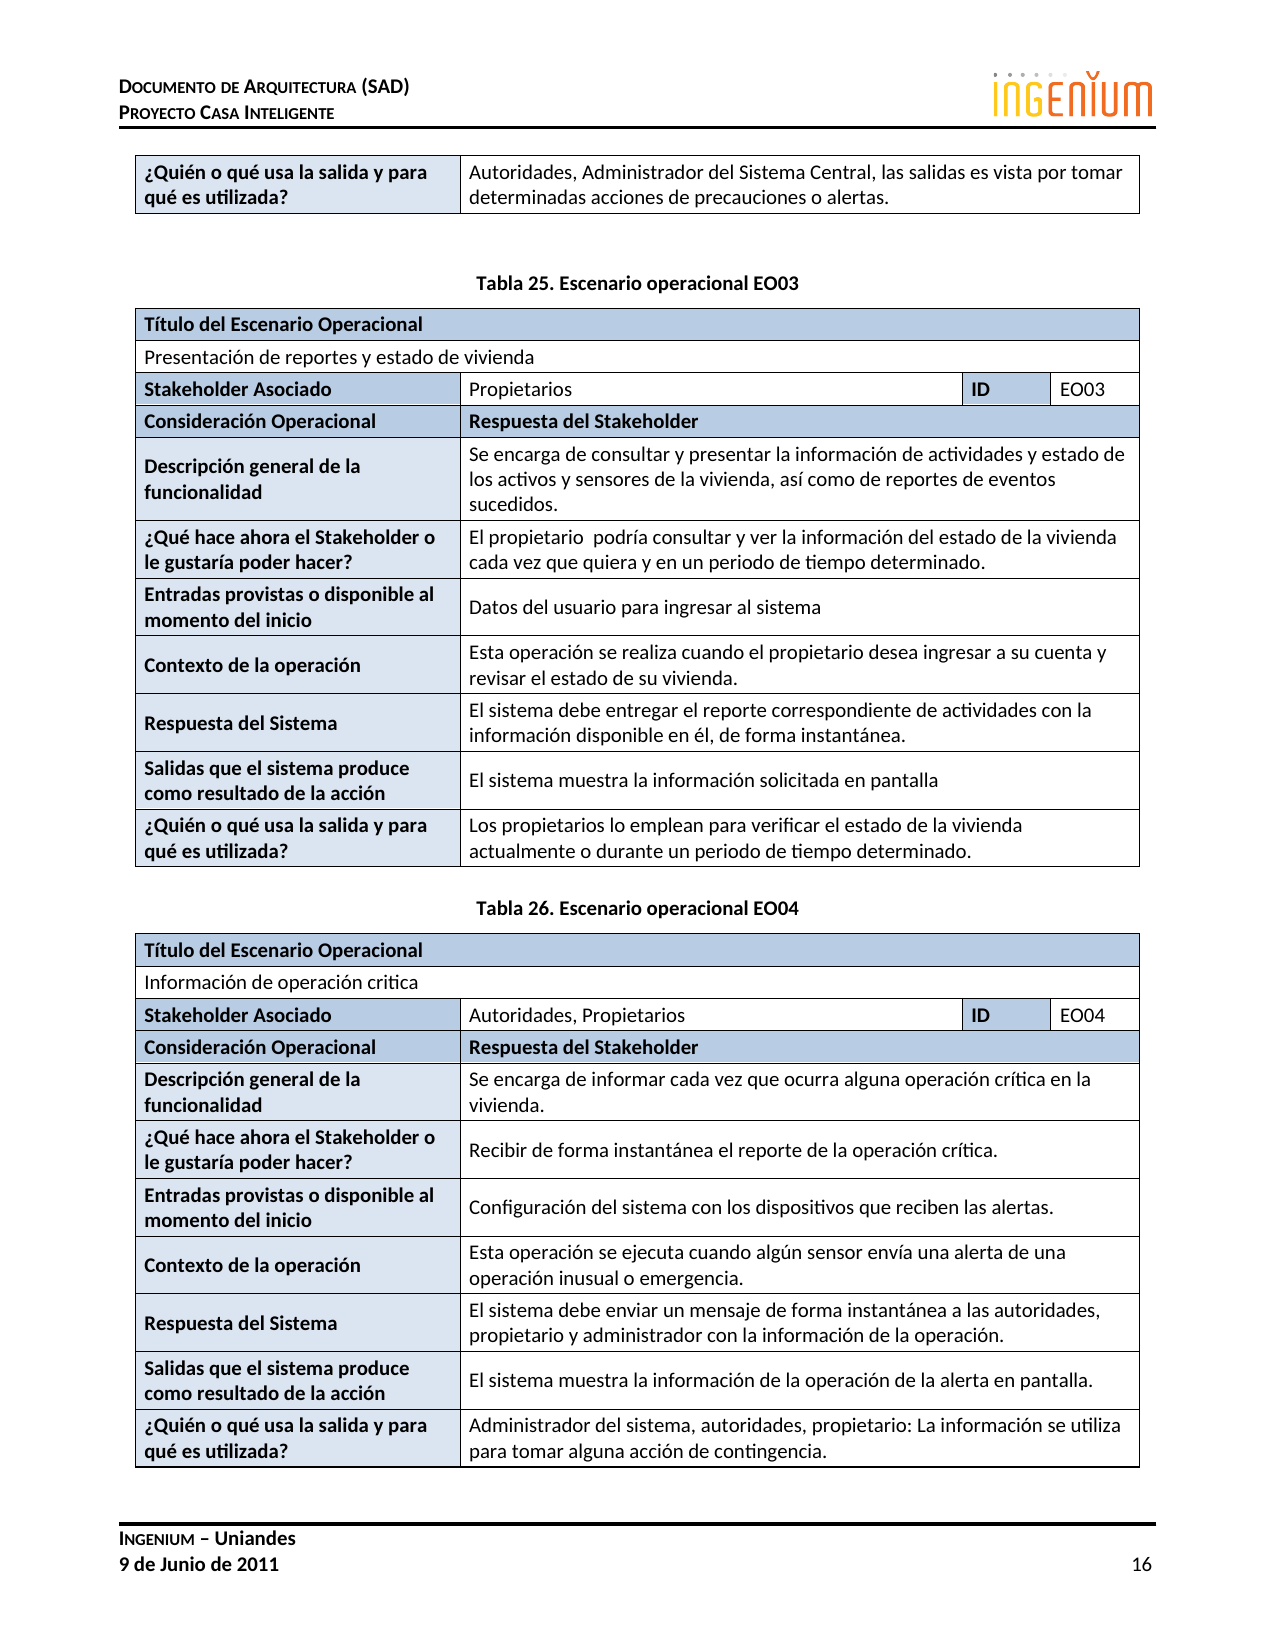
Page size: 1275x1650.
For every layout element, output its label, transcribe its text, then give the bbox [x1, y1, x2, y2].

table_cell Respuesta del Stakeholder [461, 1031, 1139, 1062]
table_cell El sistema muestra la información solicitada en pantalla [461, 752, 1139, 808]
table_cell Stakeholder Asociado [136, 999, 460, 1030]
table_cell ¿Quién o qué usa la salida y para qué es utilizada? [136, 156, 460, 213]
table_header Título del Escenario Operacional [136, 934, 1139, 966]
picture [993, 71, 1158, 127]
table_cell ¿Qué hace ahora el Stakeholder o le gustaría poder hacer? [136, 1121, 460, 1178]
table_cell Entradas provistas o disponible al momento del inicio [136, 1179, 460, 1236]
table_cell Descripción general de la funcionalidad [136, 1064, 460, 1120]
table_cell Entradas provistas o disponible al momento del inicio [136, 579, 460, 635]
table_cell Respuesta del Stakeholder [461, 406, 1139, 437]
text Tabla 25. Escenario operacional EO03 [118, 270, 1156, 295]
table_cell Respuesta del Sistema [136, 1294, 460, 1351]
table_cell Recibir de forma instantánea el reporte de la operación crítica. [461, 1121, 1139, 1178]
table_cell EO04 [1051, 999, 1139, 1030]
table_cell El sistema debe enviar un mensaje de forma instantánea a las autoridades, propietario y administrador con la información de la operación. [461, 1294, 1139, 1351]
text Tabla 26. Escenario operacional EO04 [118, 895, 1156, 921]
table_cell Autoridades, Propietarios [461, 999, 962, 1030]
table_cell Configuración del sistema con los dispositivos que reciben las alertas. [461, 1179, 1139, 1236]
table_cell El sistema muestra la información de la operación de la alerta en pantalla. [461, 1352, 1139, 1409]
table_cell Propietarios [461, 373, 962, 404]
table_cell Presentación de reportes y estado de vivienda [136, 341, 1139, 372]
table_cell Información de operación critica [136, 967, 1139, 998]
table_cell Salidas que el sistema produce como resultado de la acción [136, 1352, 460, 1409]
table_cell Stakeholder Asociado [136, 373, 460, 404]
table_header Título del Escenario Operacional [136, 309, 1139, 340]
table_cell El sistema debe entregar el reporte correspondiente de actividades con la información disponible en él, de forma instantánea. [461, 694, 1139, 751]
table_cell ¿Quién o qué usa la salida y para qué es utilizada? [136, 810, 460, 866]
table_cell Consideración Operacional [136, 406, 460, 437]
table_cell Contexto de la operación [136, 1237, 460, 1293]
table_cell ¿Qué hace ahora el Stakeholder o le gustaría poder hacer? [136, 521, 460, 578]
table_cell El propietario podría consultar y ver la información del estado de la vivienda cada vez que quiera y en un periodo de tiempo determinado. [461, 521, 1139, 578]
table_cell ID [963, 373, 1050, 404]
table_cell Consideración Operacional [136, 1031, 460, 1062]
table_cell Contexto de la operación [136, 636, 460, 693]
table_cell Se encarga de consultar y presentar la información de actividades y estado de los activos y sensores de la vivienda, así como de reportes de eventos sucedidos. [461, 438, 1139, 520]
table_cell Autoridades, Administrador del Sistema Central, las salidas es vista por tomar determinadas acciones de precauciones o alertas. [461, 156, 1139, 213]
table_cell Se encarga de informar cada vez que ocurra alguna operación crítica en la vivienda. [461, 1064, 1139, 1120]
table_cell Descripción general de la funcionalidad [136, 438, 460, 520]
table_cell Datos del usuario para ingresar al sistema [461, 579, 1139, 635]
table_cell Los propietarios lo emplean para verificar el estado de la vivienda actualmente o durante un periodo de tiempo determinado. [461, 810, 1139, 866]
table_cell Esta operación se realiza cuando el propietario desea ingresar a su cuenta y revisar el estado de su vivienda. [461, 636, 1139, 693]
table_cell Salidas que el sistema produce como resultado de la acción [136, 752, 460, 808]
table_cell ID [963, 999, 1050, 1030]
table_cell EO03 [1051, 373, 1139, 404]
table_cell Esta operación se ejecuta cuando algún sensor envía una alerta de una operación inusual o emergencia. [461, 1237, 1139, 1293]
table_cell Administrador del sistema, autoridades, propietario: La información se utiliza para tomar alguna acción de contingencia. [461, 1410, 1139, 1466]
table_cell ¿Quién o qué usa la salida y para qué es utilizada? [136, 1410, 460, 1466]
table_cell Respuesta del Sistema [136, 694, 460, 751]
